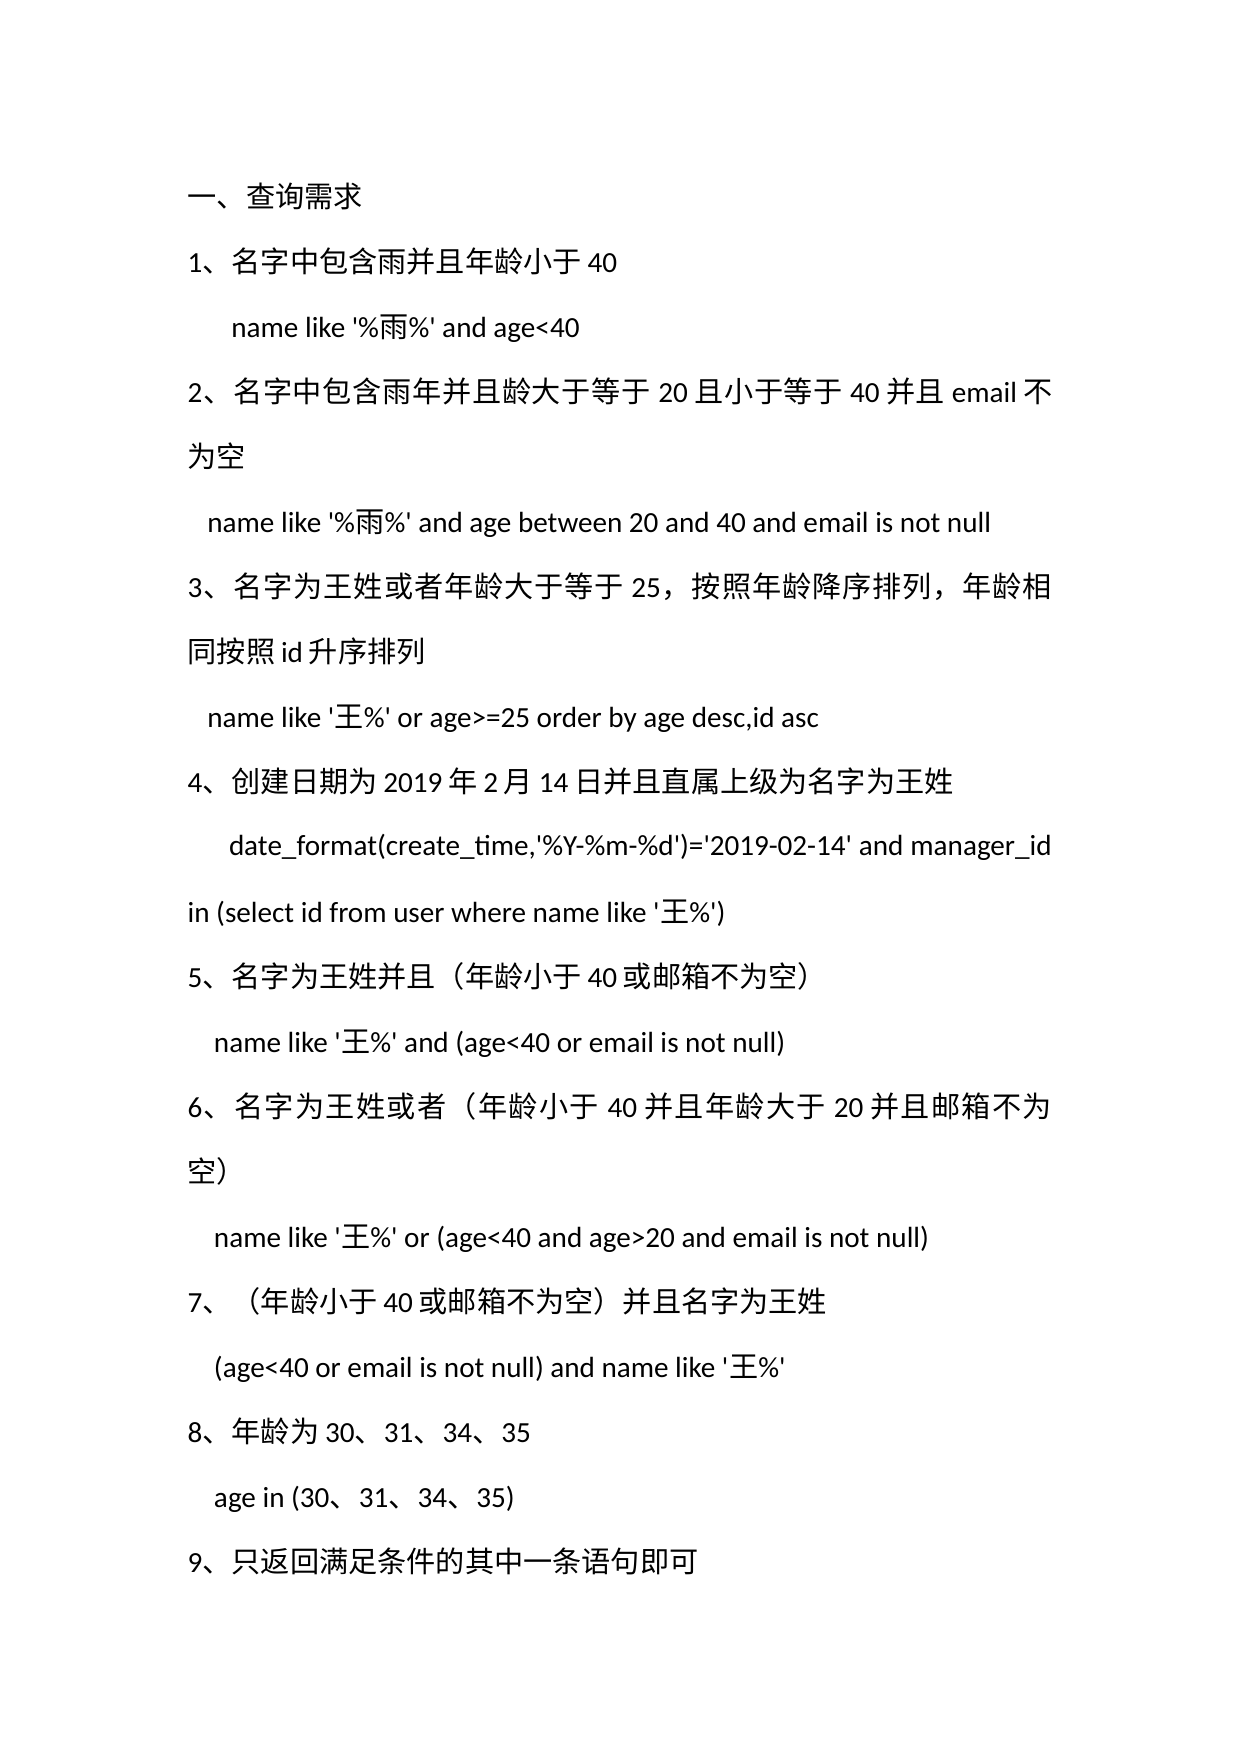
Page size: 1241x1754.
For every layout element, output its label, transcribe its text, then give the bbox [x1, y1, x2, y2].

text 8、年龄为30、31、34、35 [187, 1397, 1053, 1462]
text 6、名字为王姓或者（年龄小于40并且年龄大于20并且邮箱不为空） [187, 1072, 1053, 1202]
text 5、名字为王姓并且（年龄小于40或邮箱不为空） [187, 942, 1053, 1007]
text 3、名字为王姓或者年龄大于等于25，按照年龄降序排列，年龄相同按照id升序排列 [187, 552, 1053, 682]
text name like '%雨%' and age between 20 and 40 and email is not null [187, 487, 1053, 552]
text 4、创建日期为2019年2月14日并且直属上级为名字为王姓 [187, 747, 1053, 812]
text (age<40 or email is not null) and name like '王%' [187, 1332, 1053, 1397]
text date_format(create_time,'%Y-%m-%d')='2019-02-14' and manager_id in (select id from user where name like '王%') [187, 812, 1053, 942]
text name like '王%' or (age<40 and age>20 and email is not null) [187, 1202, 1053, 1267]
text 2、名字中包含雨年并且龄大于等于20且小于等于40并且email不为空 [187, 357, 1053, 487]
text name like '王%' and (age<40 or email is not null) [187, 1007, 1053, 1072]
text name like '王%' or age>=25 order by age desc,id asc [187, 682, 1053, 747]
text name like '%雨%' and age<40 [187, 292, 1053, 357]
text 一、查询需求 [187, 162, 1053, 227]
text age in (30、31、34、35) [187, 1462, 1053, 1527]
text 7、（年龄小于40或邮箱不为空）并且名字为王姓 [187, 1267, 1053, 1332]
text 1、名字中包含雨并且年龄小于40 [187, 227, 1053, 292]
list 只返回满足条件的其中一条语句即可 [187, 1527, 1053, 1592]
